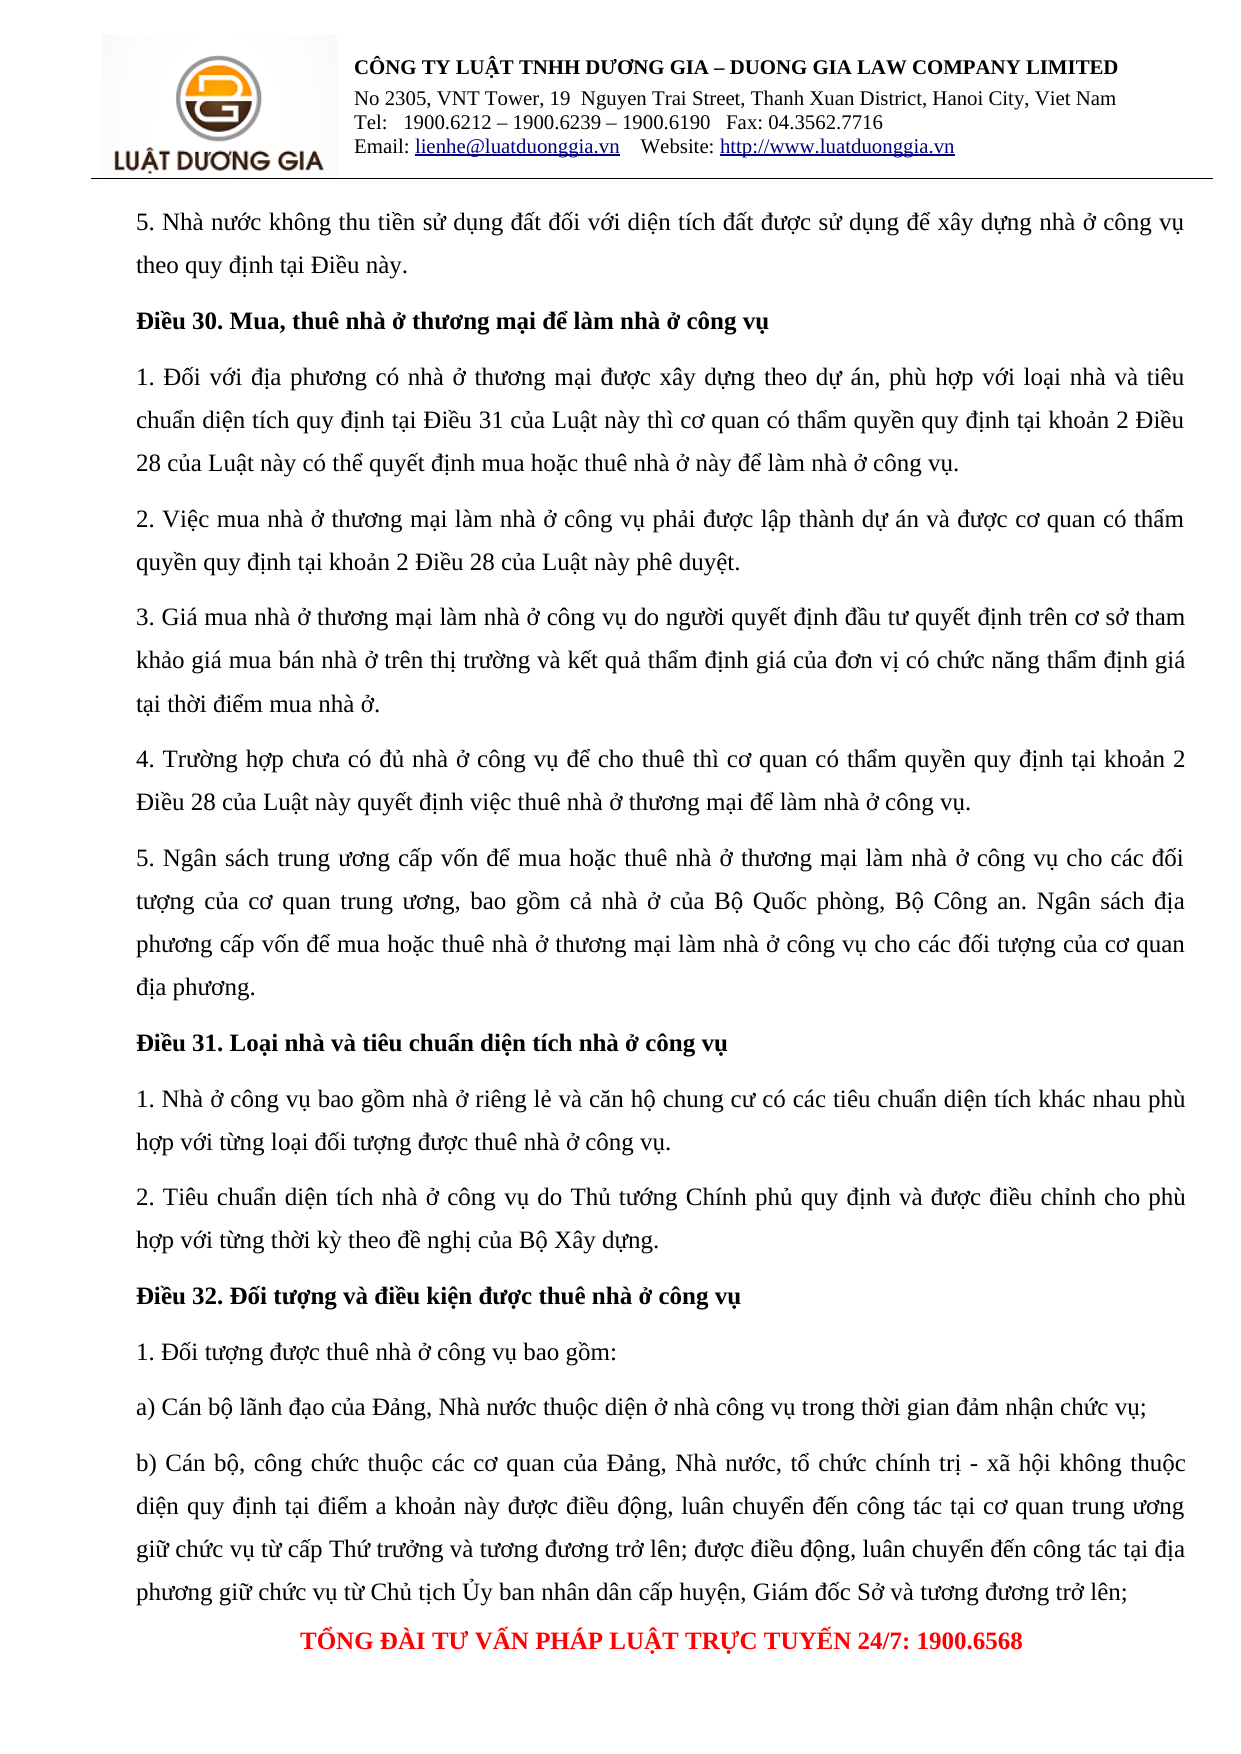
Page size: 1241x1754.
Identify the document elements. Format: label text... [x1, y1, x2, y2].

text 3. Giá mua nhà ở thương mại làm nhà ở công vụ do người quyết định đầu tư quyết định trên cơ sở tham khảo giá mua bán nhà ở trên thị trường và kết quả thẩm định giá của đơn vị có chức năng thẩm định giá tại thời điểm mua nhà ở. [136, 602, 1187, 717]
text b) Cán bộ, công chức thuộc các cơ quan của Đảng, Nhà nước, tổ chức chính trị - xã hội không thuộc diện quy định tại điểm a khoản này được điều động, luân chuyển đến công tác tại cơ quan trung ương giữ chức vụ từ cấp Thứ trưởng và tương đương trở lên; được điều động, luân chuyển đến công tác tại địa phương giữ chức vụ từ Chủ tịch Ủy ban nhân dân cấp huyện, Giám đốc Sở và tương đương trở lên; [136, 1448, 1187, 1606]
text 1. Nhà ở công vụ bao gồm nhà ở riêng lẻ và căn hộ chung cư có các tiêu chuẩn diện tích khác nhau phù hợp với từng loại đối tượng được thuê nhà ở công vụ. [136, 1084, 1187, 1156]
text 4. Trường hợp chưa có đủ nhà ở công vụ để cho thuê thì cơ quan có thẩm quyền quy định tại khoản 2 Điều 28 của Luật này quyết định việc thuê nhà ở thương mại để làm nhà ở công vụ. [136, 744, 1187, 816]
text a) Cán bộ lãnh đạo của Đảng, Nhà nước thuộc diện ở nhà công vụ trong thời gian đảm nhận chức vụ; [136, 1392, 1187, 1421]
text Điều 32. Đối tượng và điều kiện được thuê nhà ở công vụ [136, 1281, 1187, 1310]
text 1. Đối với địa phương có nhà ở thương mại được xây dựng theo dự án, phù hợp với loại nhà và tiêu chuẩn diện tích quy định tại Điều 31 của Luật này thì cơ quan có thẩm quyền quy định tại khoản 2 Điều 28 của Luật này có thể quyết định mua hoặc thuê nhà ở này để làm nhà ở công vụ. [136, 362, 1187, 477]
text 2. Tiêu chuẩn diện tích nhà ở công vụ do Thủ tướng Chính phủ quy định và được điều chỉnh cho phù hợp với từng thời kỳ theo đề nghị của Bộ Xây dựng. [136, 1182, 1187, 1254]
text 1. Đối tượng được thuê nhà ở công vụ bao gồm: [136, 1337, 1187, 1366]
text 2. Việc mua nhà ở thương mại làm nhà ở công vụ phải được lập thành dự án và được cơ quan có thẩm quyền quy định tại khoản 2 Điều 28 của Luật này phê duyệt. [136, 504, 1187, 576]
text 5. Ngân sách trung ương cấp vốn để mua hoặc thuê nhà ở thương mại làm nhà ở công vụ cho các đối tượng của cơ quan trung ương, bao gồm cả nhà ở của Bộ Quốc phòng, Bộ Công an. Ngân sách địa phương cấp vốn để mua hoặc thuê nhà ở thương mại làm nhà ở công vụ cho các đối tượng của cơ quan địa phương. [136, 843, 1187, 1001]
text Điều 30. Mua, thuê nhà ở thương mại để làm nhà ở công vụ [136, 306, 1187, 335]
text Điều 31. Loại nhà và tiêu chuẩn diện tích nhà ở công vụ [136, 1028, 1187, 1057]
picture [102, 35, 338, 178]
text 5. Nhà nước không thu tiền sử dụng đất đối với diện tích đất được sử dụng để xây dựng nhà ở công vụ theo quy định tại Điều này. [136, 207, 1187, 279]
